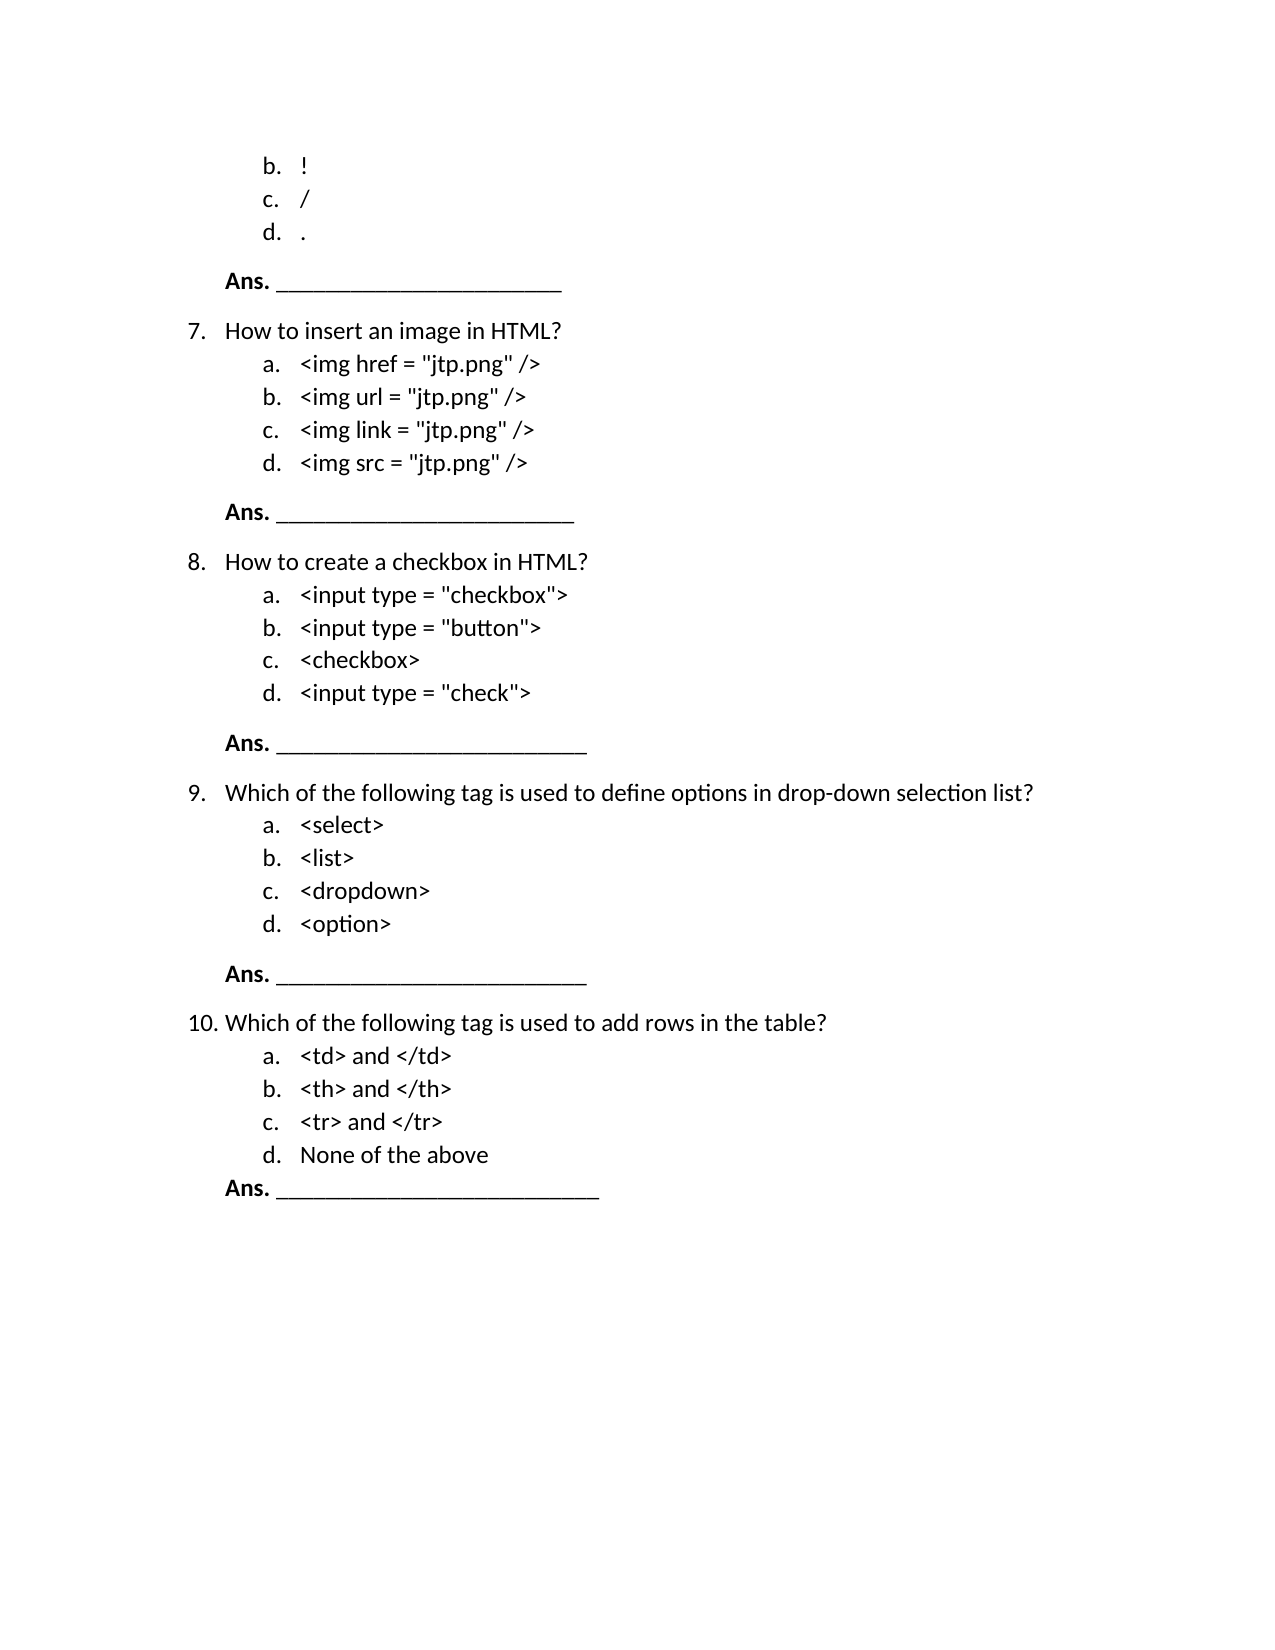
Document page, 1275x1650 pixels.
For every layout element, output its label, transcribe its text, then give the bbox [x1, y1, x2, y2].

list <img link = "jtp.png" /> [262, 414, 1125, 444]
list <th> and </th> [262, 1073, 1125, 1104]
text Ans. _______________________ [225, 265, 1125, 296]
list <img url = "jtp.png" /> [262, 381, 1125, 411]
list <td> and </td> [262, 1040, 1125, 1071]
list <tr> and </tr> [262, 1106, 1125, 1137]
list <option> [262, 908, 1125, 939]
list <select> [262, 809, 1125, 840]
list / [262, 183, 1125, 213]
list <input type = "button"> [262, 612, 1125, 642]
text Ans. _________________________ [225, 958, 1125, 988]
list Which of the following tag is used to define options in drop-down selection list? [187, 777, 1125, 807]
list <img src = "jtp.png" /> [262, 447, 1125, 477]
list <input type = "checkbox"> [262, 579, 1125, 609]
list <dropdown> [262, 875, 1125, 906]
list <input type = "check"> [262, 677, 1125, 708]
list How to create a checkbox in HTML? [187, 546, 1125, 576]
text Ans. _________________________ [225, 727, 1125, 758]
list How to insert an image in HTML? [187, 315, 1125, 346]
list . [262, 216, 1125, 246]
list ! [262, 150, 1125, 181]
list <list> [262, 842, 1125, 873]
list Which of the following tag is used to add rows in the table? [187, 1007, 1125, 1038]
list <checkbox> [262, 644, 1125, 675]
list None of the above [262, 1139, 1125, 1170]
text Ans. ________________________ [225, 496, 1125, 527]
list Ans. __________________________ [225, 1172, 1125, 1203]
list <img href = "jtp.png" /> [262, 348, 1125, 378]
